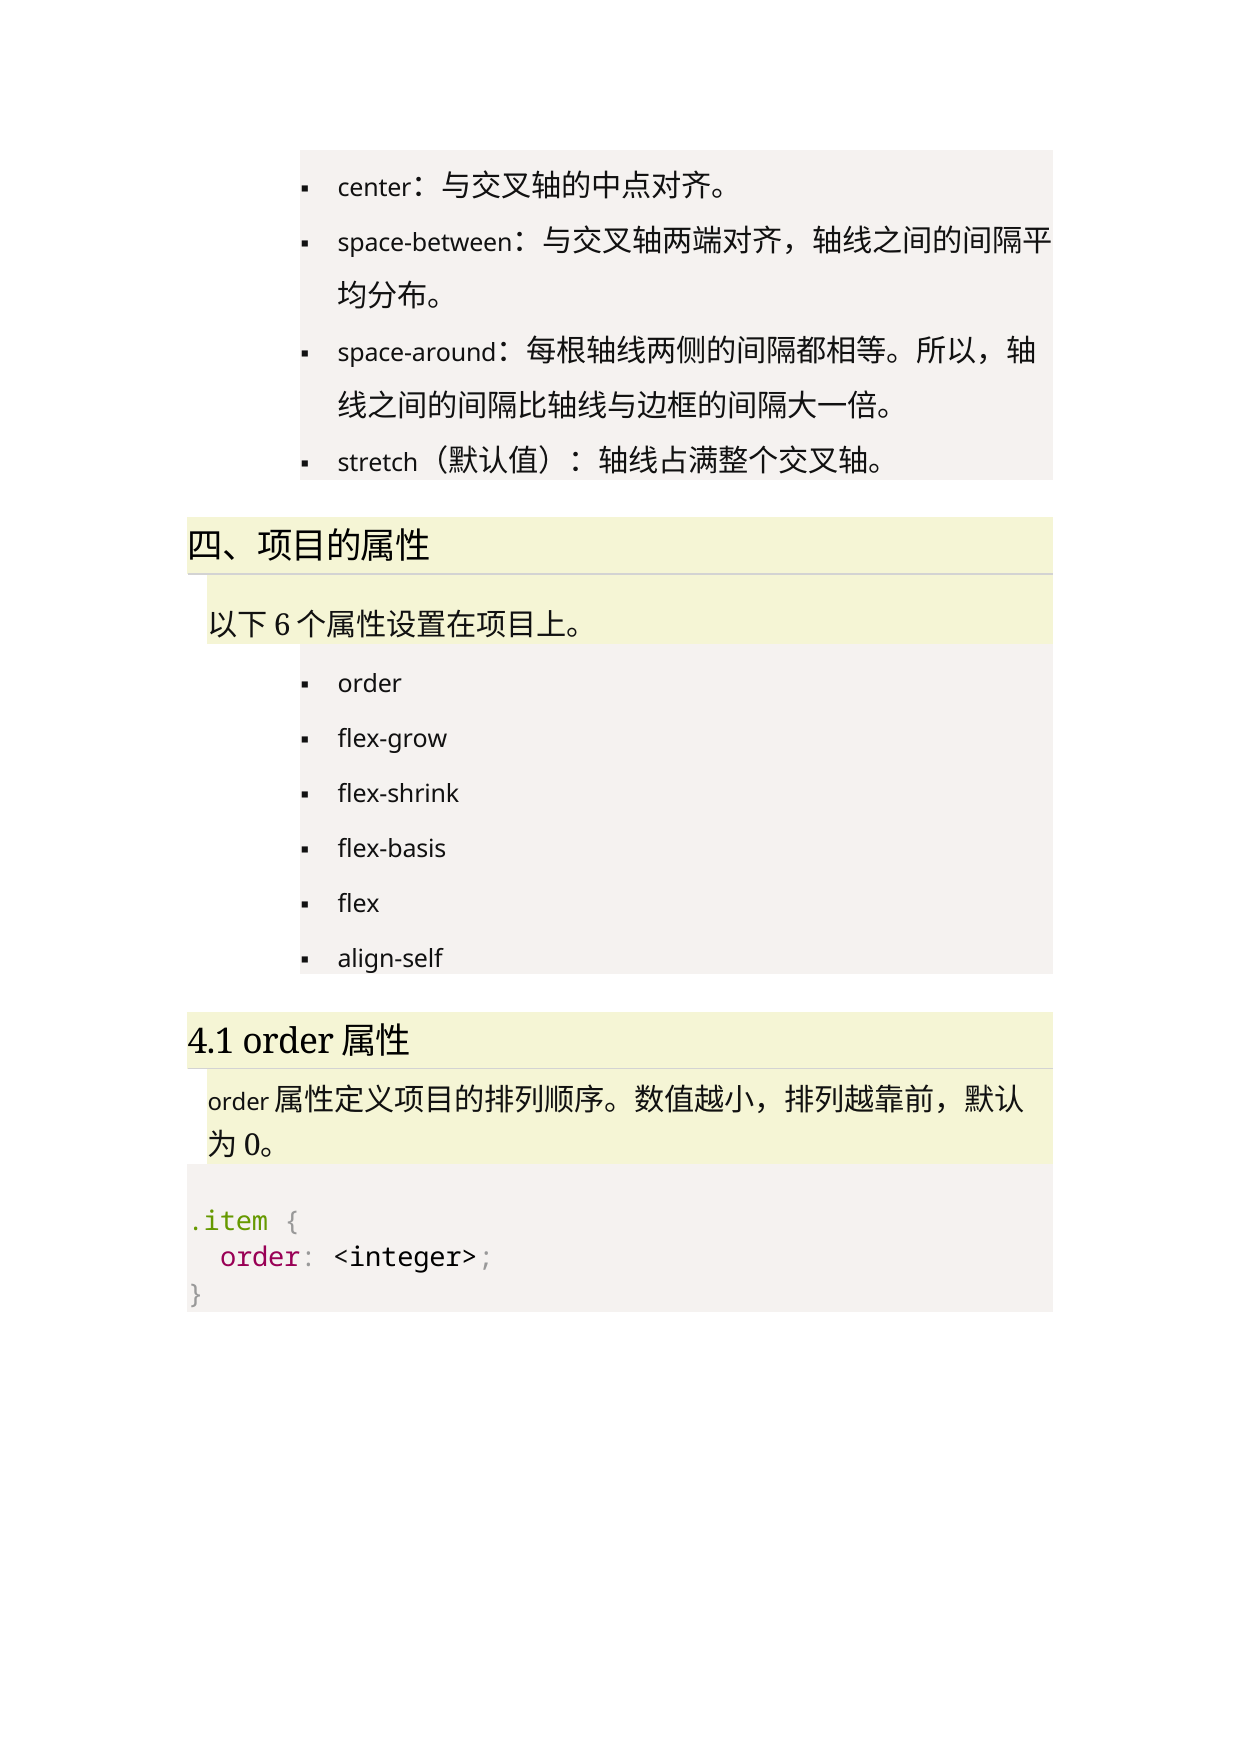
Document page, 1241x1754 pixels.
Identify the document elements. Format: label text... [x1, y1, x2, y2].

list flex-basis [300, 809, 1053, 864]
list flex-shrink [300, 754, 1053, 809]
text } [187, 1275, 1053, 1312]
list space-around：每根轴线两侧的间隔都相等。所以，轴线之间的间隔比轴线与边框的间隔大一倍。 [300, 315, 1053, 425]
text order属性定义项目的排列顺序。数值越小，排列越靠前，默认为0。 [207, 1074, 1053, 1164]
list order [300, 644, 1053, 699]
list align-self [300, 919, 1053, 974]
text 以下6个属性设置在项目上。 [207, 599, 1053, 644]
list flex-grow [300, 699, 1053, 754]
list flex [300, 864, 1053, 919]
text 4.1 order属性 [187, 1012, 1053, 1069]
list center：与交叉轴的中点对齐。 [300, 150, 1053, 205]
list space-between：与交叉轴两端对齐，轴线之间的间隔平均分布。 [300, 205, 1053, 315]
text .item { [187, 1201, 1053, 1238]
list stretch（默认值）：轴线占满整个交叉轴。 [300, 425, 1053, 480]
text order: <integer>; [187, 1238, 1053, 1275]
text 四、项目的属性 [187, 517, 1053, 574]
